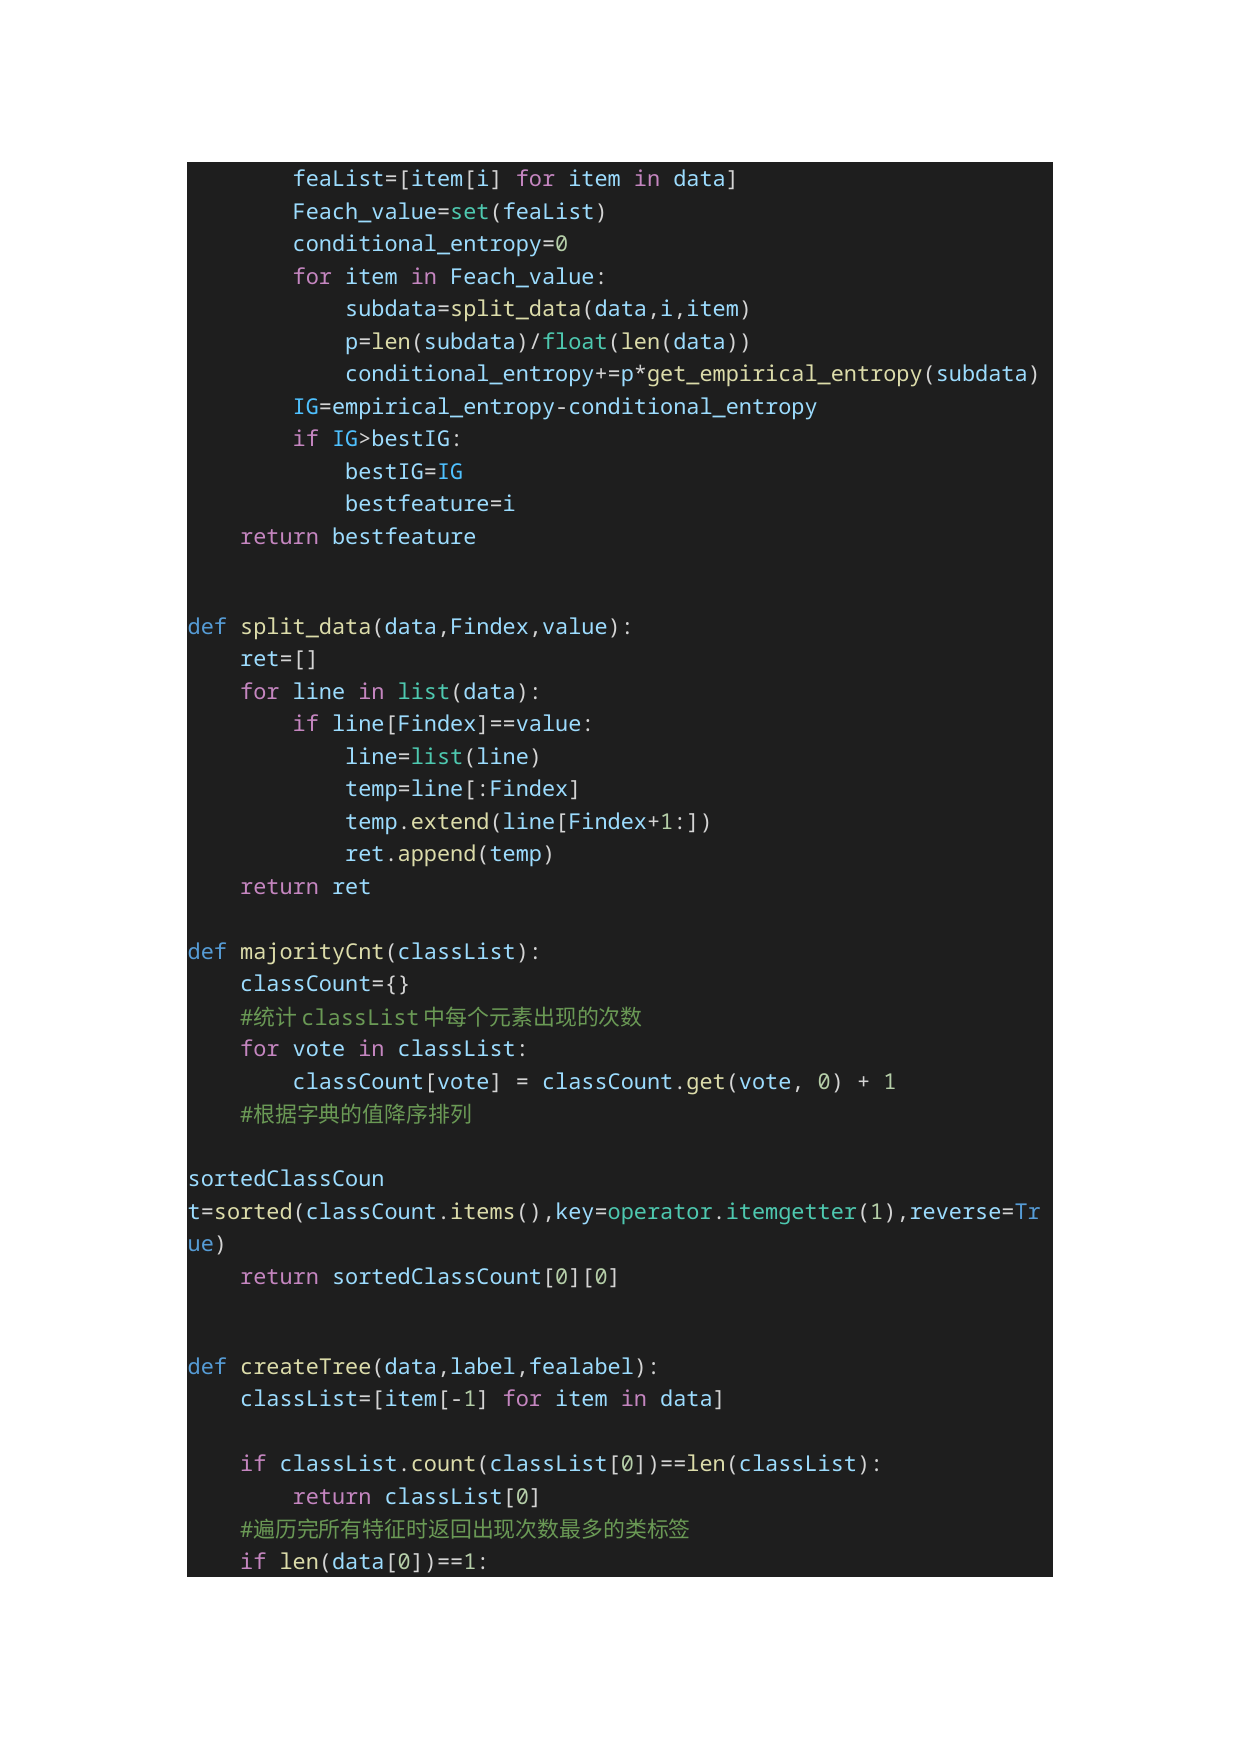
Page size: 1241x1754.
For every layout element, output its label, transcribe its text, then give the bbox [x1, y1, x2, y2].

text IG=empirical_entropy-conditional_entropy [187, 389, 1053, 422]
text for line in list(data): [187, 674, 1053, 707]
text temp=line[:Findex] [187, 772, 1053, 804]
text if len(data[0])==1: [187, 1544, 1053, 1577]
text subdata=split_data(data,i,item) [187, 292, 1053, 324]
text return ret [187, 869, 1053, 902]
text conditional_entropy+=p*get_empirical_entropy(subdata) [187, 357, 1053, 389]
text ret.append(temp) [187, 837, 1053, 869]
text line=list(line) [187, 739, 1053, 772]
text return sortedClassCount[0][0] [187, 1259, 1053, 1292]
text p=len(subdata)/float(len(data)) [187, 324, 1053, 357]
text temp.extend(line[Findex+1:]) [187, 804, 1053, 837]
text return bestfeature [187, 519, 1053, 552]
text Feach_value=set(feaList) [187, 194, 1053, 227]
text classCount[vote] = classCount.get(vote, 0) + 1 [187, 1064, 1053, 1097]
text for vote in classList: [187, 1032, 1053, 1064]
text return classList[0] [187, 1479, 1053, 1512]
text def split_data(data,Findex,value): [187, 609, 1053, 642]
text #统计classList中每个元素出现的次数 [187, 999, 1053, 1032]
text if IG>bestIG: [187, 422, 1053, 454]
text sortedClassCount=sorted(classCount.items(),key=operator.itemgetter(1),reverse=True) [187, 1129, 1053, 1259]
text classList=[item[-1] for item in data] [187, 1382, 1053, 1414]
text for item in Feach_value: [187, 259, 1053, 292]
text #根据字典的值降序排列 [187, 1097, 1053, 1129]
text if classList.count(classList[0])==len(classList): [187, 1447, 1053, 1479]
text feaList=[item[i] for item in data] [187, 162, 1053, 194]
text conditional_entropy=0 [187, 227, 1053, 259]
text bestfeature=i [187, 487, 1053, 519]
text def createTree(data,label,fealabel): [187, 1349, 1053, 1382]
text if line[Findex]==value: [187, 707, 1053, 739]
text #遍历完所有特征时返回出现次数最多的类标签 [187, 1512, 1053, 1544]
text classCount={} [187, 967, 1053, 999]
text bestIG=IG [187, 454, 1053, 487]
text def majorityCnt(classList): [187, 934, 1053, 967]
text ret=[] [187, 642, 1053, 674]
